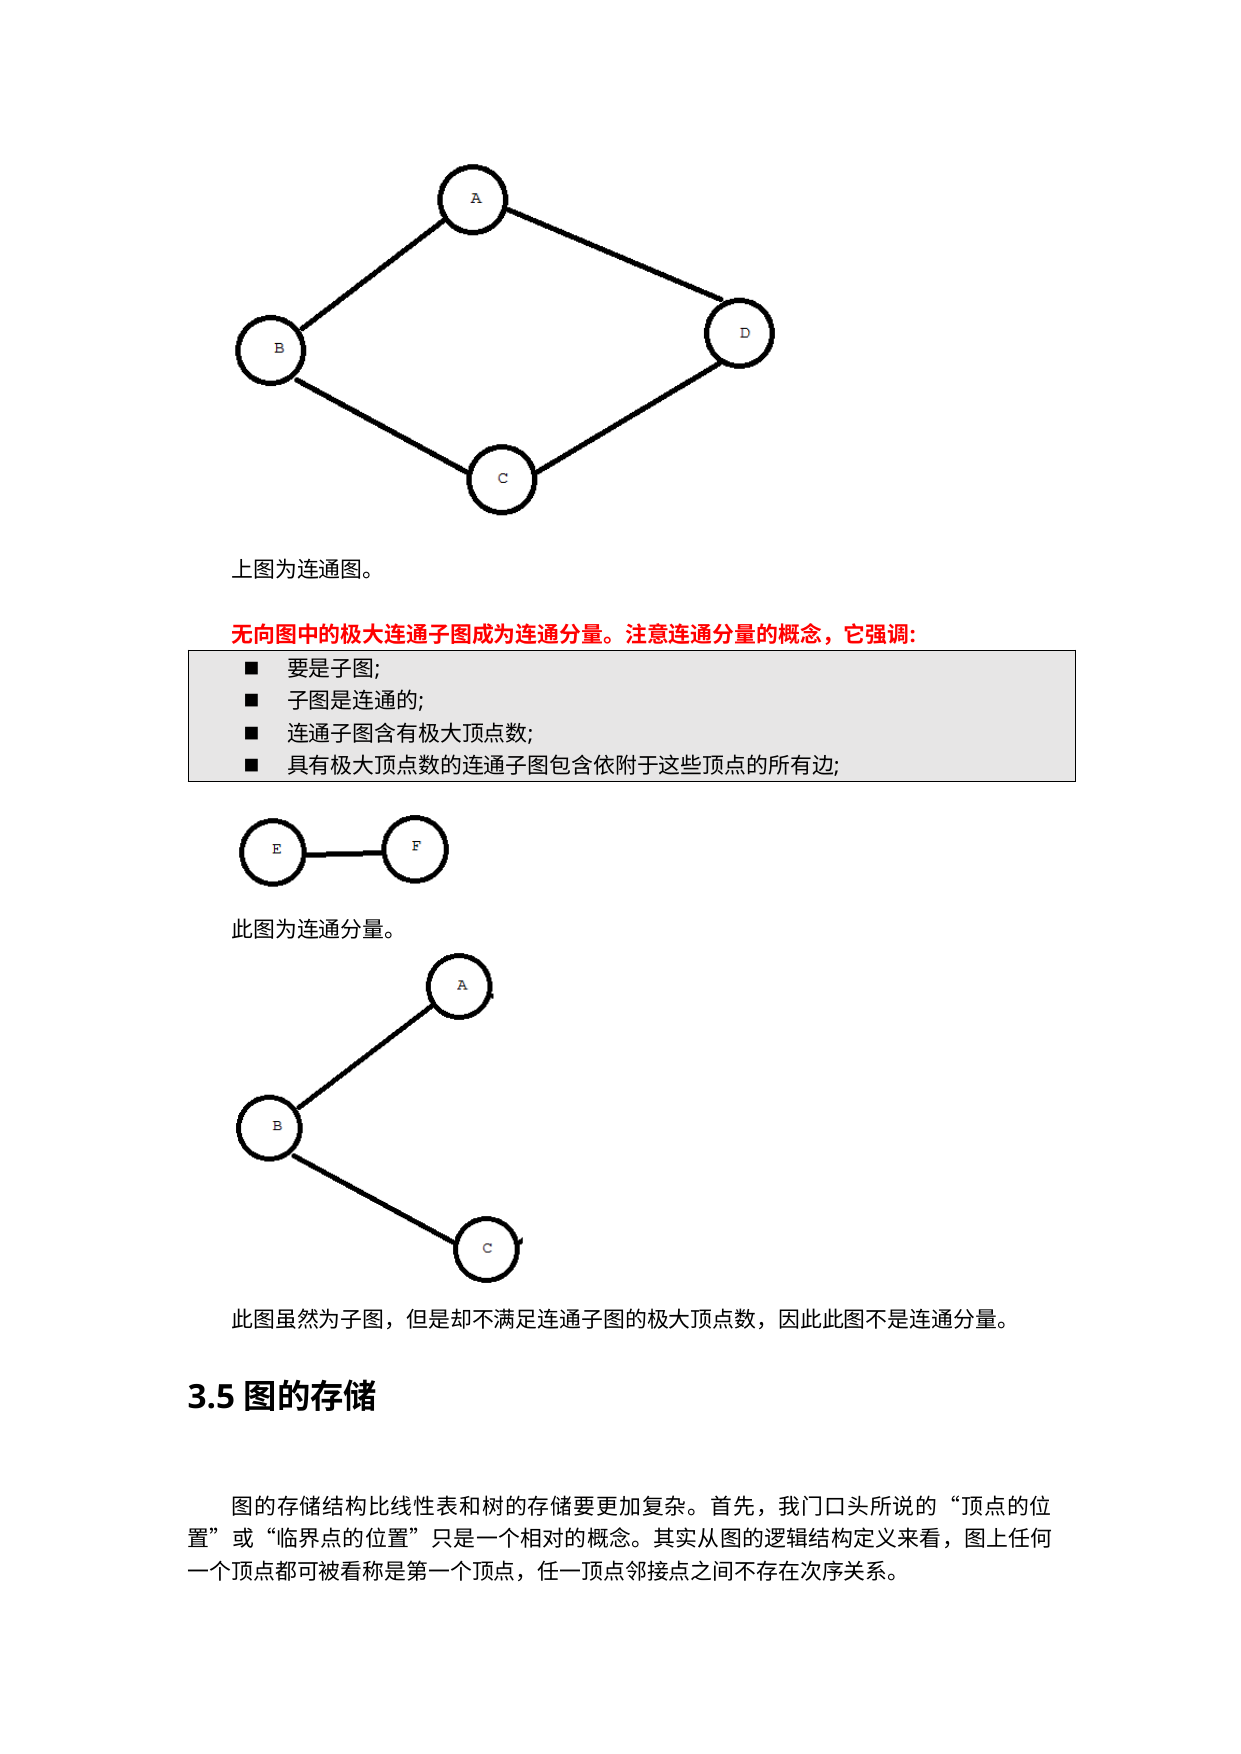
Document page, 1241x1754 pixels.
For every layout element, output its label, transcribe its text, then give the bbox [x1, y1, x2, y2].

picture [231, 162, 790, 525]
text 无向图中的极大连通子图成为连通分量。注意连通分量的概念，它强调: [187, 617, 1053, 649]
text 此图为连通分量。 [187, 912, 1053, 944]
text 上图为连通图。 [187, 552, 1053, 584]
picture [231, 944, 548, 1291]
text 图的存储结构比线性表和树的存储要更加复杂。首先，我门口头所说的“顶点的位置”或“临界点的位置”只是一个相对的概念。其实从图的逻辑结构定义来看，图上任何一个顶点都可被看称是第一个顶点，任一顶点邻接点之间不存在次序关系。 [187, 1488, 1053, 1586]
subtitle 3.5 图的存储 [187, 1361, 1053, 1426]
text 此图虽然为子图，但是却不满足连通子图的极大顶点数，因此此图不是连通分量。 [187, 1302, 1053, 1334]
table_header 要是子图; 子图是连通的; 连通子图含有极大顶点数; 具有极大顶点数的连通子图包含依附于这些顶点的所有边; [189, 651, 1075, 781]
picture [231, 814, 455, 895]
